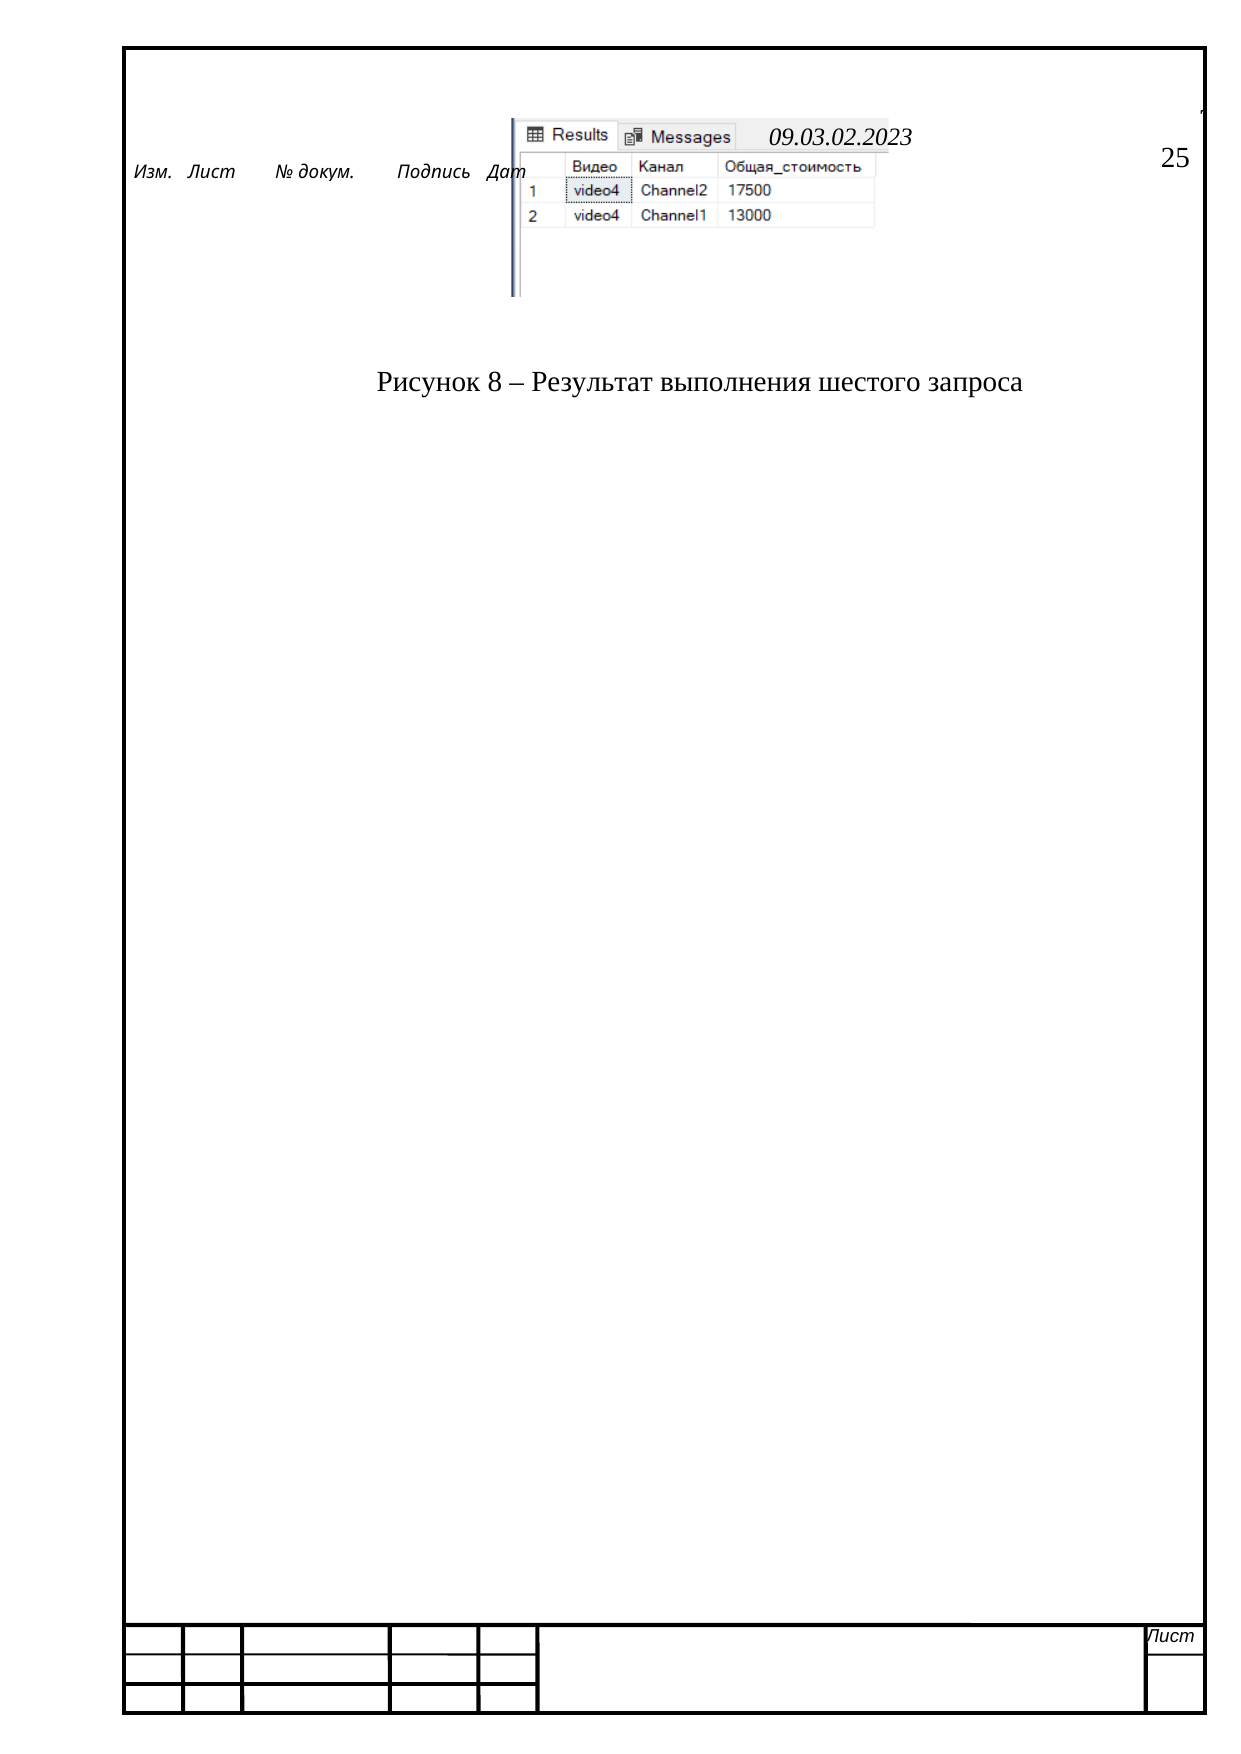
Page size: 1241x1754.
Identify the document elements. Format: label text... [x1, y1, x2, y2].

text Рисунок 8 – Результат выполнения шестого запроса [177, 364, 1181, 397]
picture [511, 118, 889, 297]
